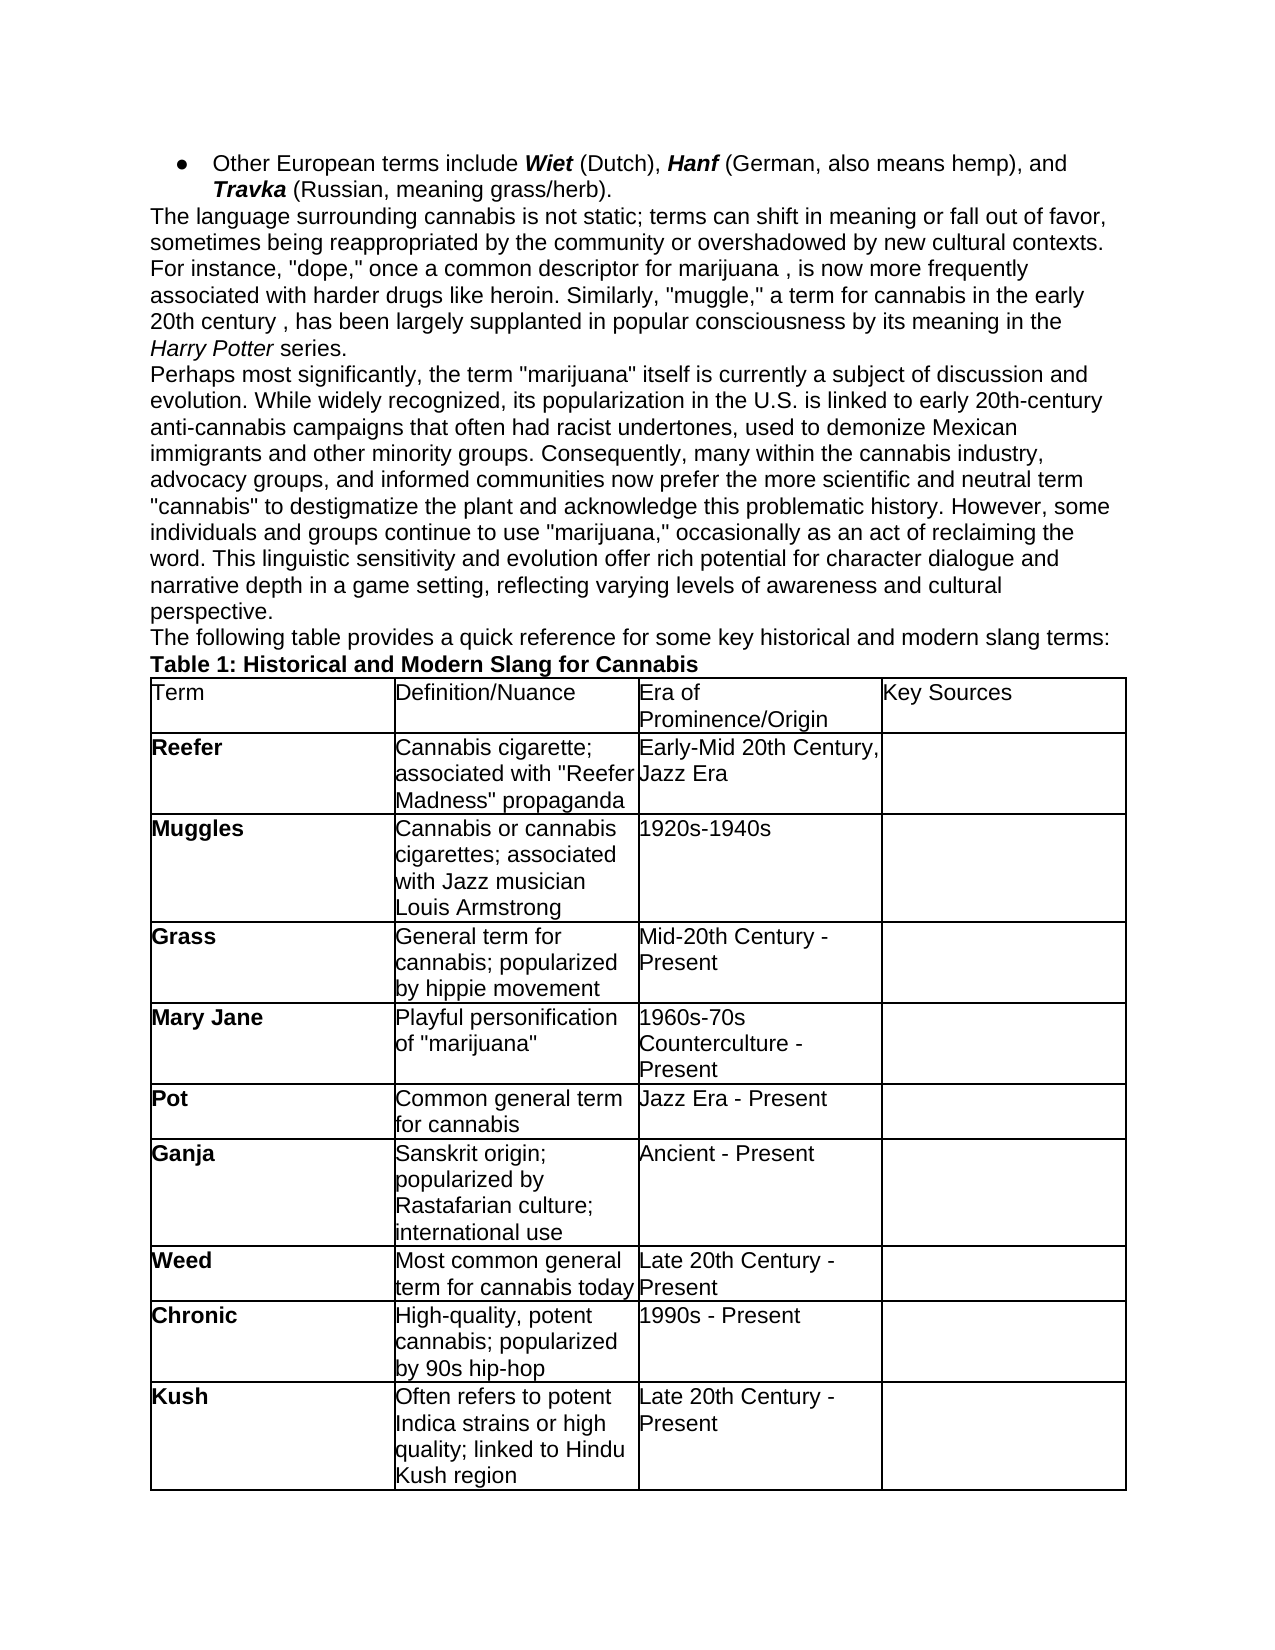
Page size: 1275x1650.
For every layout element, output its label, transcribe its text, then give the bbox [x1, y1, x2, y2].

table_cell 1990s - Present [640, 1302, 881, 1381]
table_cell Sanskrit origin; popularized by Rastafarian culture; international use [396, 1140, 638, 1245]
table_cell Pot [152, 1085, 394, 1138]
table_header Term [152, 679, 394, 732]
table_cell Ancient - Present [640, 1140, 881, 1245]
table_header Era of Prominence/Origin [640, 679, 881, 732]
text The language surrounding cannabis is not static; terms can shift in meaning or fall out of favor, sometimes being reappropriated by the community or overshadowed by new cultural contexts. For instance, "dope," once a common descriptor for marijuana , is now more frequently associated with harder drugs like heroin. Similarly, "muggle," a term for cannabis in the early 20th century , has been largely supplanted in popular consciousness by its meaning in the Harry Potter series. [150, 203, 1125, 361]
table_cell [883, 1085, 1125, 1138]
table_header Definition/Nuance [396, 679, 638, 732]
table_cell Playful personification of "marijuana" [396, 1004, 638, 1083]
table_cell General term for cannabis; popularized by hippie movement [396, 923, 638, 1002]
table_cell Reefer [152, 734, 394, 813]
table_cell Muggles [152, 815, 394, 921]
table_cell Common general term for cannabis [396, 1085, 638, 1138]
table_cell Late 20th Century - Present [640, 1247, 881, 1300]
text Table 1: Historical and Modern Slang for Cannabis [150, 651, 1125, 677]
table_cell Early-Mid 20th Century, Jazz Era [640, 734, 881, 813]
table_cell Chronic [152, 1302, 394, 1381]
table_cell Weed [152, 1247, 394, 1300]
table_header Key Sources [883, 679, 1125, 732]
table_cell Jazz Era - Present [640, 1085, 881, 1138]
table_cell [883, 815, 1125, 921]
table_cell Late 20th Century - Present [640, 1383, 881, 1488]
text The following table provides a quick reference for some key historical and modern slang terms: [150, 624, 1125, 651]
text Perhaps most significantly, the term "marijuana" itself is currently a subject of discussion and evolution. While widely recognized, its popularization in the U.S. is linked to early 20th-century anti-cannabis campaigns that often had racist undertones, used to demonize Mexican immigrants and other minority groups. Consequently, many within the cannabis industry, advocacy groups, and informed communities now prefer the more scientific and neutral term "cannabis" to destigmatize the plant and acknowledge this problematic history. However, some individuals and groups continue to use "marijuana," occasionally as an act of reclaiming the word. This linguistic sensitivity and evolution offer rich potential for character dialogue and narrative depth in a game setting, reflecting varying levels of awareness and cultural perspective. [150, 361, 1125, 624]
table_cell Cannabis cigarette; associated with "Reefer Madness" propaganda [396, 734, 638, 813]
table_cell [883, 1247, 1125, 1300]
table_cell Often refers to potent Indica strains or high quality; linked to Hindu Kush region [396, 1383, 638, 1488]
table_cell Ganja [152, 1140, 394, 1245]
table_cell High-quality, potent cannabis; popularized by 90s hip-hop [396, 1302, 638, 1381]
table_cell Kush [152, 1383, 394, 1488]
table_cell [883, 1383, 1125, 1488]
table_cell Cannabis or cannabis cigarettes; associated with Jazz musician Louis Armstrong [396, 815, 638, 921]
table_cell Grass [152, 923, 394, 1002]
table_cell [883, 923, 1125, 1002]
table_cell [883, 1140, 1125, 1245]
table_cell [883, 1302, 1125, 1381]
table_cell 1920s-1940s [640, 815, 881, 921]
table_cell [883, 734, 1125, 813]
table_cell Mid-20th Century - Present [640, 923, 881, 1002]
table_cell Mary Jane [152, 1004, 394, 1083]
table_cell Most common general term for cannabis today [396, 1247, 638, 1300]
table_cell 1960s-70s Counterculture - Present [640, 1004, 881, 1083]
table_cell [883, 1004, 1125, 1083]
list Other European terms include Wiet (Dutch), Hanf (German, also means hemp), and Travka (Russian, meaning grass/herb). [175, 150, 1125, 203]
